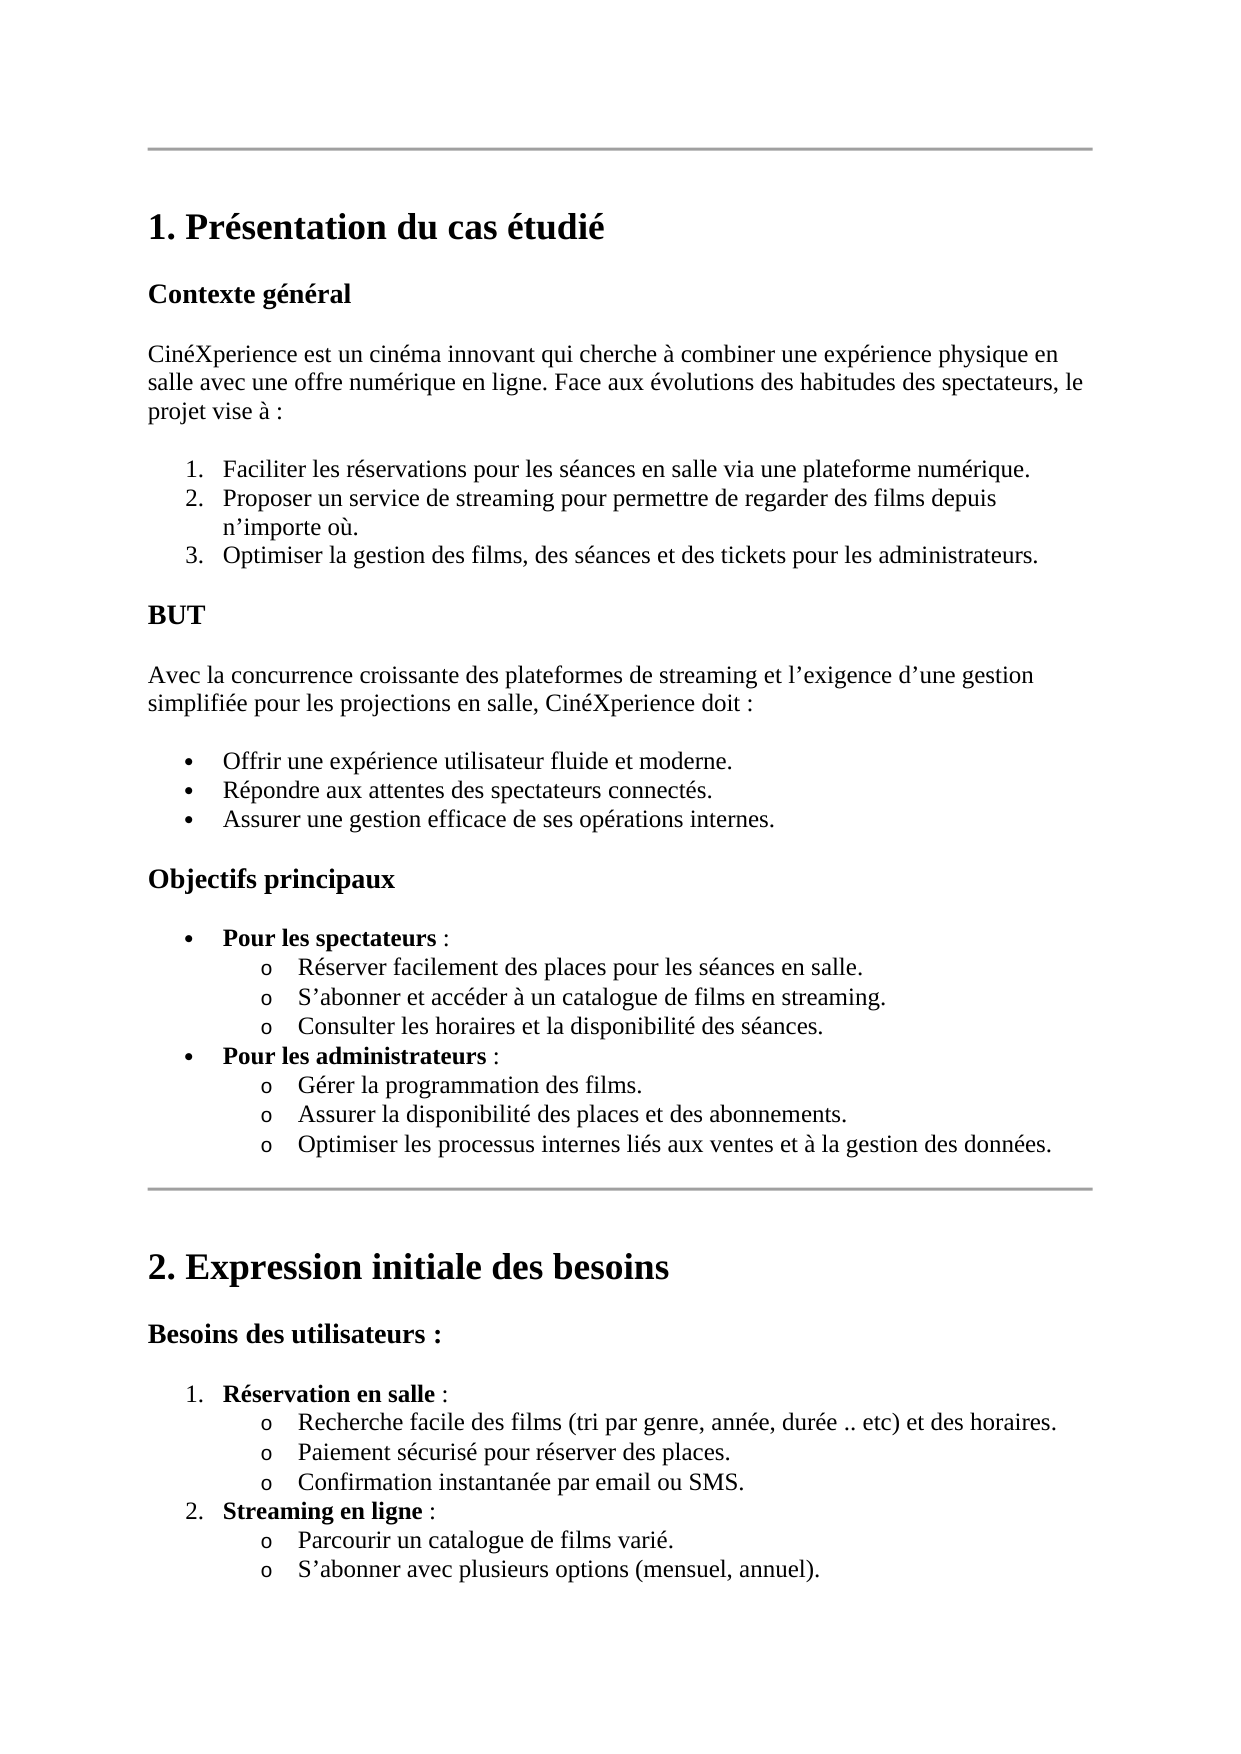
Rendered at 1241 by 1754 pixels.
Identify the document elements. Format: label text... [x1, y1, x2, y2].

text Avec la concurrence croissante des plateformes de streaming et l’exigence d’une gestion simplifiée pour les projections en salle, CinéXperience doit : [148, 660, 1093, 717]
list Streaming en ligne : [185, 1496, 1093, 1525]
list Assurer la disponibilité des places et des abonnements. [260, 1099, 1093, 1129]
text BUT [148, 598, 1093, 631]
text 1. Présentation du cas étudié [148, 205, 1093, 248]
list Pour les spectateurs : [185, 923, 1093, 952]
list Optimiser les processus internes liés aux ventes et à la gestion des données. [260, 1129, 1093, 1158]
list Faciliter les réservations pour les séances en salle via une plateforme numérique. [185, 454, 1093, 483]
list Paiement sécurisé pour réserver des places. [260, 1437, 1093, 1467]
list Répondre aux attentes des spectateurs connectés. [185, 775, 1093, 804]
text Besoins des utilisateurs : [148, 1317, 1093, 1349]
list Réserver facilement des places pour les séances en salle. [260, 952, 1093, 982]
list Consulter les horaires et la disponibilité des séances. [260, 1011, 1093, 1041]
list Pour les administrateurs : [185, 1041, 1093, 1070]
list Proposer un service de streaming pour permettre de regarder des films depuis n’importe où. [185, 483, 1093, 540]
text Objectifs principaux [148, 862, 1093, 894]
list Confirmation instantanée par email ou SMS. [260, 1467, 1093, 1496]
list Gérer la programmation des films. [260, 1070, 1093, 1099]
list Réservation en salle : [185, 1379, 1093, 1407]
list Recherche facile des films (tri par genre, année, durée .. etc) et des horaires. [260, 1407, 1093, 1437]
list Parcourir un catalogue de films varié. [260, 1525, 1093, 1554]
text Contexte général [148, 277, 1093, 309]
list Optimiser la gestion des films, des séances et des tickets pour les administrateurs. [185, 540, 1093, 569]
list S’abonner avec plusieurs options (mensuel, annuel). [260, 1554, 1093, 1584]
text CinéXperience est un cinéma innovant qui cherche à combiner une expérience physique en salle avec une offre numérique en ligne. Face aux évolutions des habitudes des spectateurs, le projet vise à : [148, 339, 1093, 425]
text 2. Expression initiale des besoins [148, 1245, 1093, 1288]
list Offrir une expérience utilisateur fluide et moderne. [185, 746, 1093, 775]
list Assurer une gestion efficace de ses opérations internes. [185, 804, 1093, 833]
list S’abonner et accéder à un catalogue de films en streaming. [260, 982, 1093, 1011]
